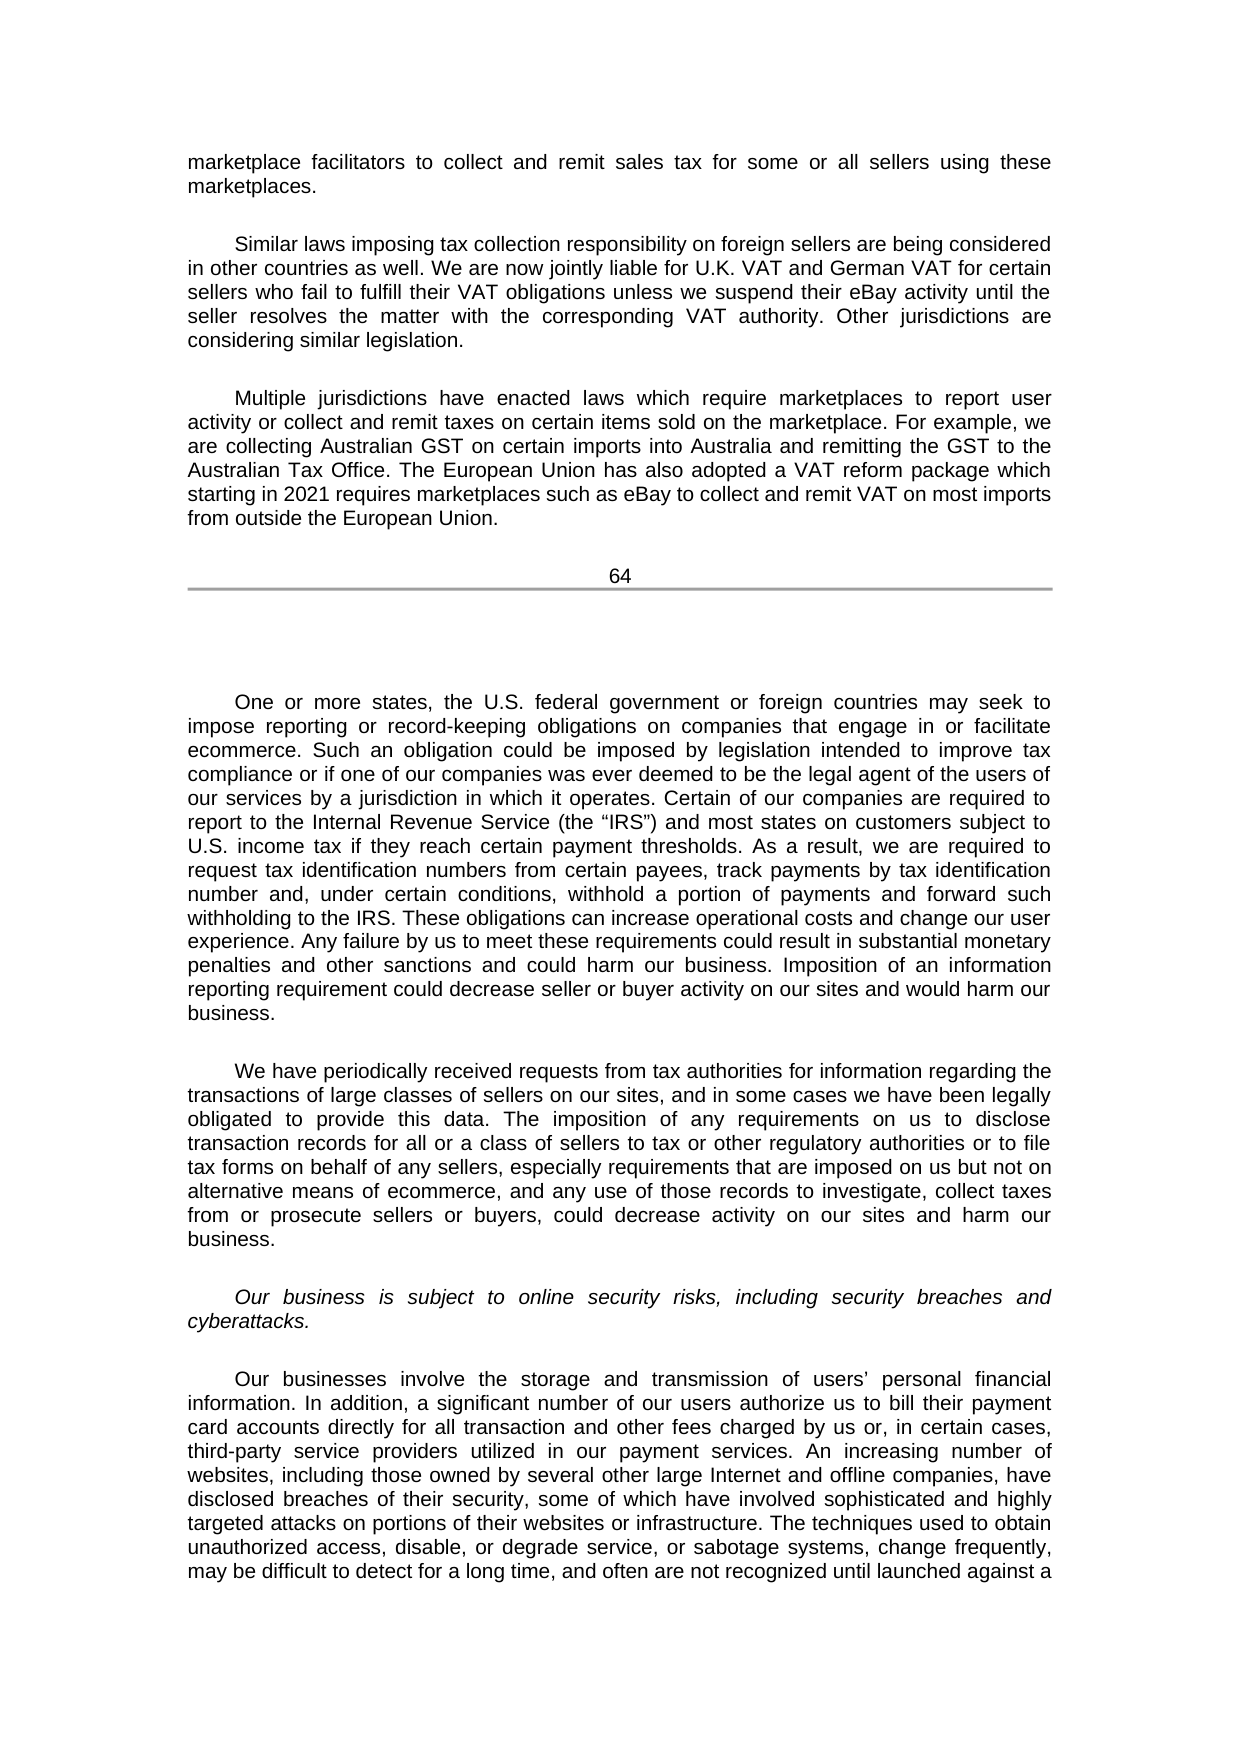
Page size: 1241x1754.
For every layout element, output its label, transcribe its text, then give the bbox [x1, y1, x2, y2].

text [187, 1367, 1053, 1583]
text 64 [187, 564, 1053, 587]
text We have periodically received requests from tax authorities for information regarding the transactions of large classes of sellers on our sites, and in some cases we have been legally obligated to provide this data. The imposition of any requirements on us to disclose transaction records for all or a class of sellers to tax or other regulatory authorities or to file tax forms on behalf of any sellers, especially requirements that are imposed on us but not on alternative means of ecommerce, and any use of those records to investigate, collect taxes from or prosecute sellers or buyers, could decrease activity on our sites and harm our business. [187, 1059, 1053, 1251]
text Multiple jurisdictions have enacted laws which require marketplaces to report user activity or collect and remit taxes on certain items sold on the marketplace. For example, we are collecting Australian GST on certain imports into Australia and remitting the GST to the Australian Tax Office. The European Union has also adopted a VAT reform package which starting in 2021 requires marketplaces such as eBay to collect and remit VAT on most imports from outside the European Union. [187, 386, 1053, 529]
text Our business is subject to online security risks, including security breaches and cyberattacks. [187, 1285, 1053, 1333]
text One or more states, the U.S. federal government or foreign countries may seek to impose reporting or record-keeping obligations on companies that engage in or facilitate ecommerce. Such an obligation could be imposed by legislation intended to improve tax compliance or if one of our companies was ever deemed to be the legal agent of the users of our services by a jurisdiction in which it operates. Certain of our companies are required to report to the Internal Revenue Service (the “IRS”) and most states on customers subject to U.S. income tax if they reach certain payment thresholds. As a result, we are required to request tax identification numbers from certain payees, track payments by tax identification number and, under certain conditions, withhold a portion of payments and forward such withholding to the IRS. These obligations can increase operational costs and change our user experience. Any failure by us to meet these requirements could result in substantial monetary penalties and other sanctions and could harm our business. Imposition of an information reporting requirement could decrease seller or buyer activity on our sites and would harm our business. [187, 690, 1053, 1025]
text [187, 150, 1053, 198]
text Similar laws imposing tax collection responsibility on foreign sellers are being considered in other countries as well. We are now jointly liable for U.K. VAT and German VAT for certain sellers who fail to fulfill their VAT obligations unless we suspend their eBay activity until the seller resolves the matter with the corresponding VAT authority. Other jurisdictions are considering similar legislation. [187, 232, 1053, 352]
